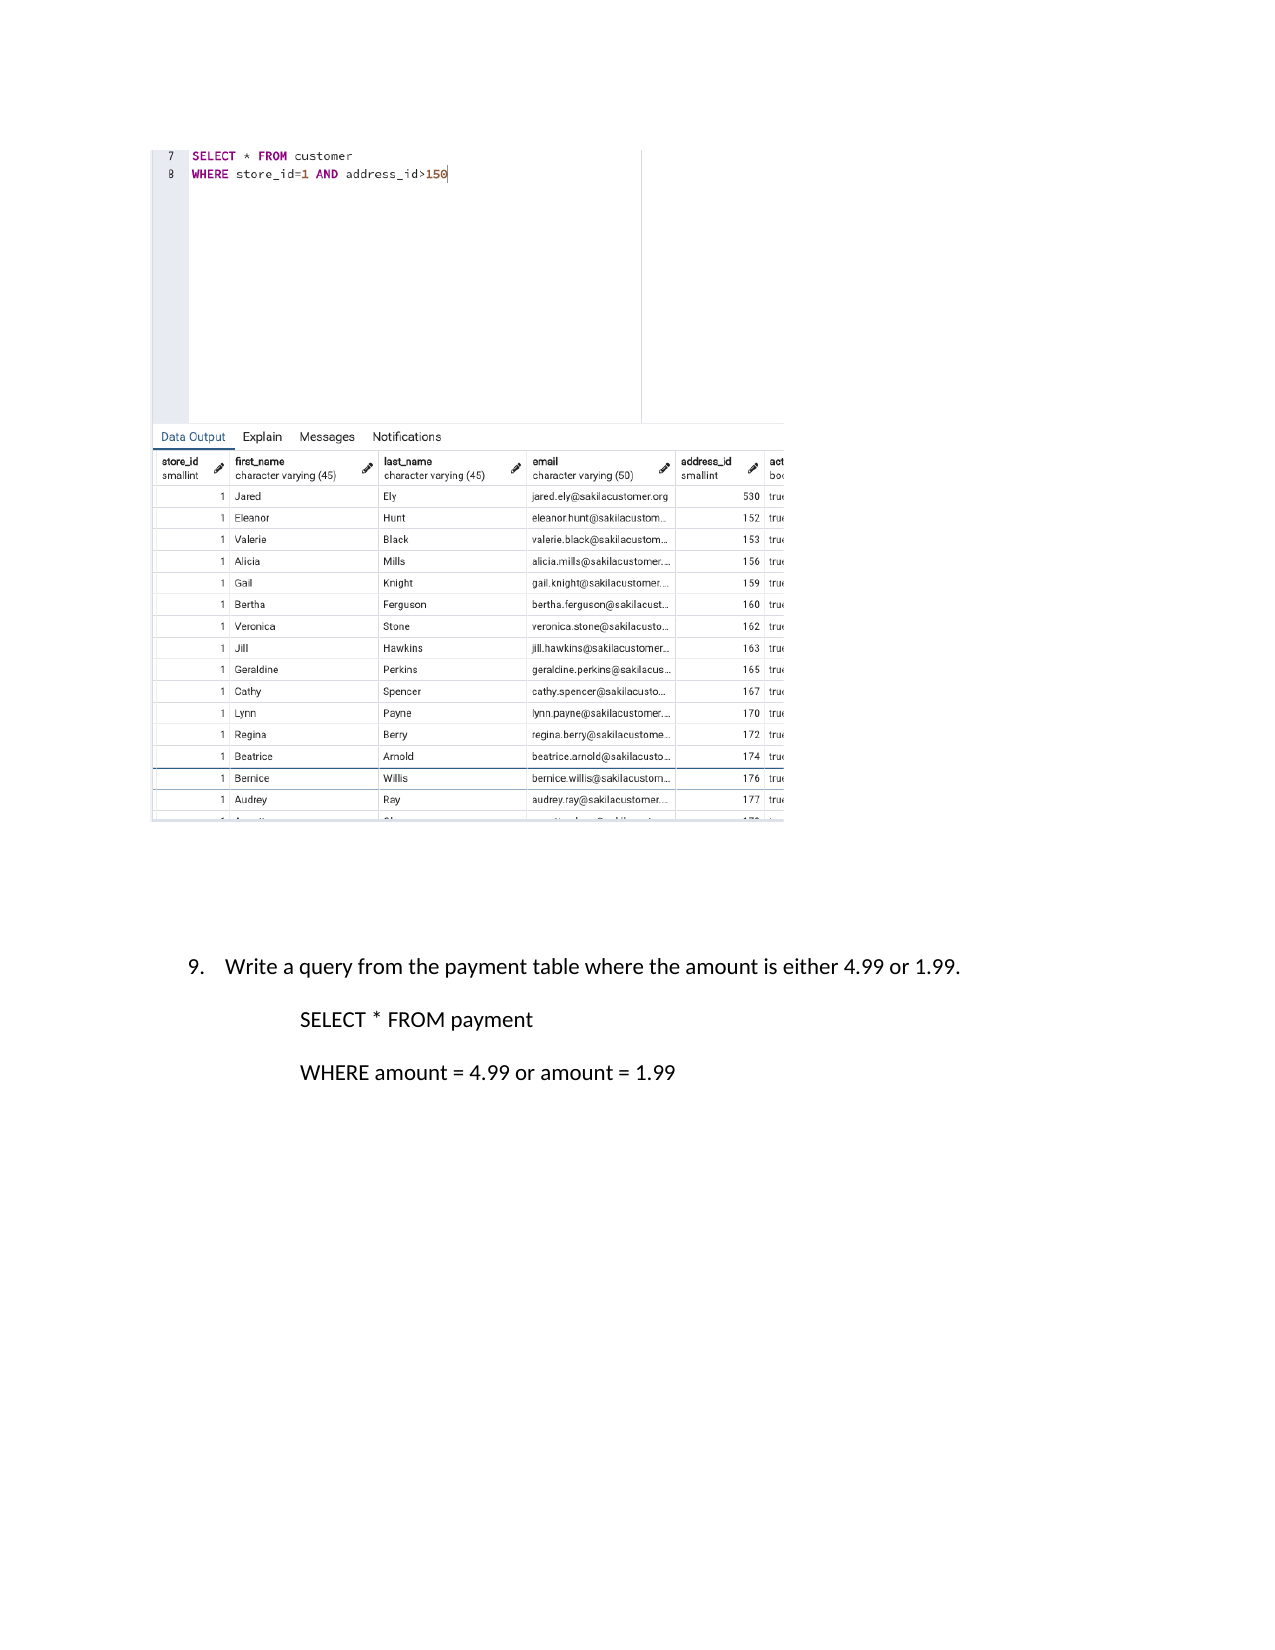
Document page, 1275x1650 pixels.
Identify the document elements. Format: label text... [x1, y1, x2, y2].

text SELECT * FROM payment [150, 1005, 1125, 1033]
picture [150, 150, 784, 822]
list Write a query from the payment table where the amount is either 4.99 or 1.99. [187, 952, 1125, 980]
text WHERE amount = 4.99 or amount = 1.99 [225, 1058, 1125, 1086]
